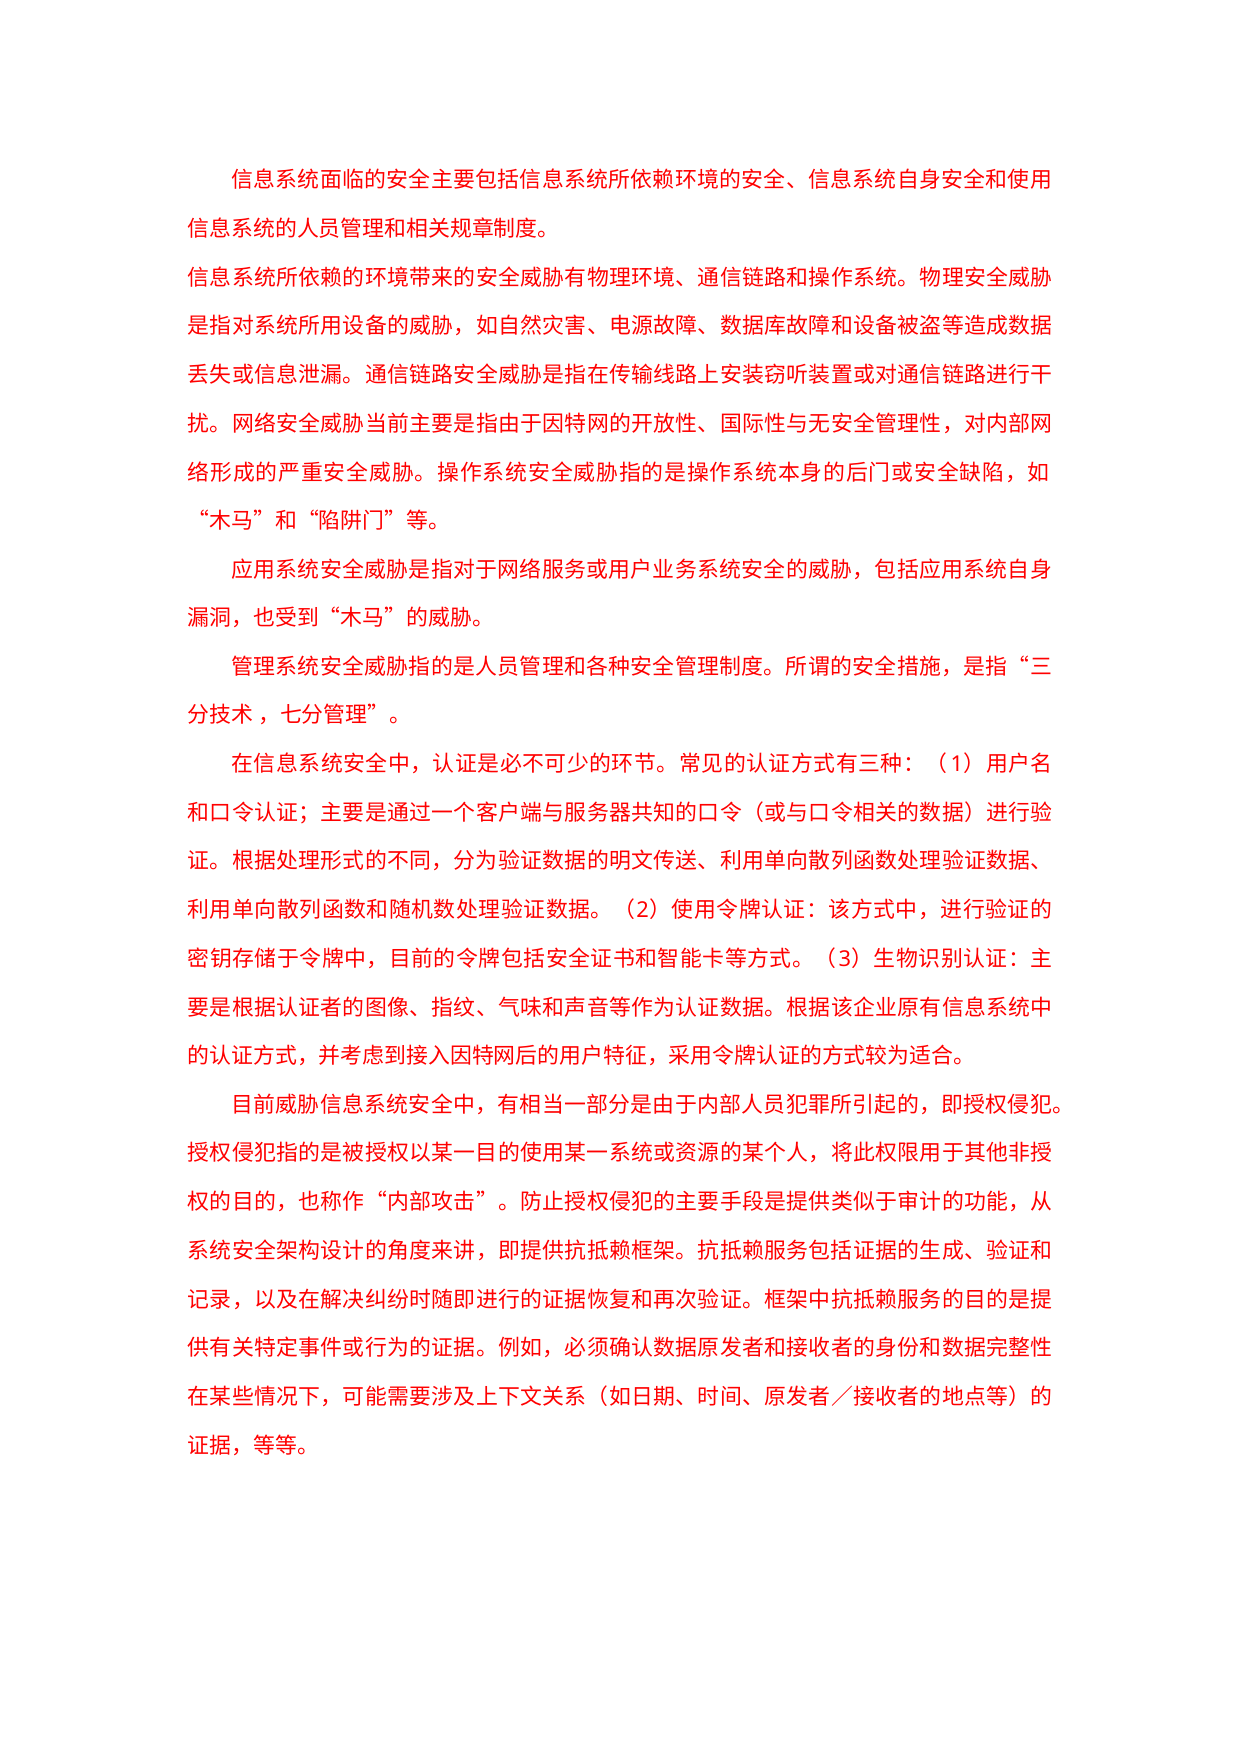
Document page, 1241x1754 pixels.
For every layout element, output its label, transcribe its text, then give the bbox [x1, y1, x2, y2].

text 信息系统所依赖的环境带来的安全威胁有物理环境、通信链路和操作系统。物理安全威胁是指对系统所用设备的威胁，如自然灾害、电源故障、数据库故障和设备被盗等造成数据丢失或信息泄漏。通信链路安全威胁是指在传输线路上安装窃听装置或对通信链路进行干扰。网络安全威胁当前主要是指由于因特网的开放性、国际性与无安全管理性，对内部网络形成的严重安全威胁。操作系统安全威胁指的是操作系统本身的后门或安全缺陷，如“木马”和“陷阱门”等。 [187, 259, 1053, 535]
text 应用系统安全威胁是指对于网络服务或用户业务系统安全的威胁，包括应用系统自身漏洞，也受到“木马”的威胁。 [187, 551, 1053, 632]
text 目前威胁信息系统安全中，有相当一部分是由于内部人员犯罪所引起的，即授权侵犯。授权侵犯指的是被授权以某一目的使用某一系统或资源的某个人，将此权限用于其他非授权的目的，也称作“内部攻击”。防止授权侵犯的主要手段是提供类似于审计的功能，从系统安全架构设计的角度来讲，即提供抗抵赖框架。抗抵赖服务包括证据的生成、验证和记录，以及在解决纠纷时随即进行的证据恢复和再次验证。框架中抗抵赖服务的目的是提供有关特定事件或行为的证据。例如，必须确认数据原发者和接收者的身份和数据完整性，在某些情况下，可能需要涉及上下文关系（如日期、时间、原发者／接收者的地点等）的证据，等等。 [187, 1086, 1053, 1460]
text 管理系统安全威胁指的是人员管理和各种安全管理制度。所谓的安全措施，是指“三分技术 ，七分管理”。 [187, 648, 1053, 729]
text 在信息系统安全中，认证是必不可少的环节。常见的认证方式有三种：（1）用户名和口令认证；主要是通过一个客户端与服务器共知的口令（或与口令相关的数据）进行验证。根据处理形式的不同，分为验证数据的明文传送、利用单向散列函数处理验证数据、利用单向散列函数和随机数处理验证数据。（2）使用令牌认证：该方式中，进行验证的密钥存储于令牌中，目前的令牌包括安全证书和智能卡等方式。（3）生物识别认证：主要是根据认证者的图像、指纹、气味和声音等作为认证数据。根据该企业原有信息系统中的认证方式，并考虑到接入因特网后的用户特征，采用令牌认证的方式较为适合。 [187, 745, 1053, 1070]
text 信息系统面临的安全主要包括信息系统所依赖环境的安全、信息系统自身安全和使用信息系统的人员管理和相关规章制度。 [187, 162, 1053, 243]
